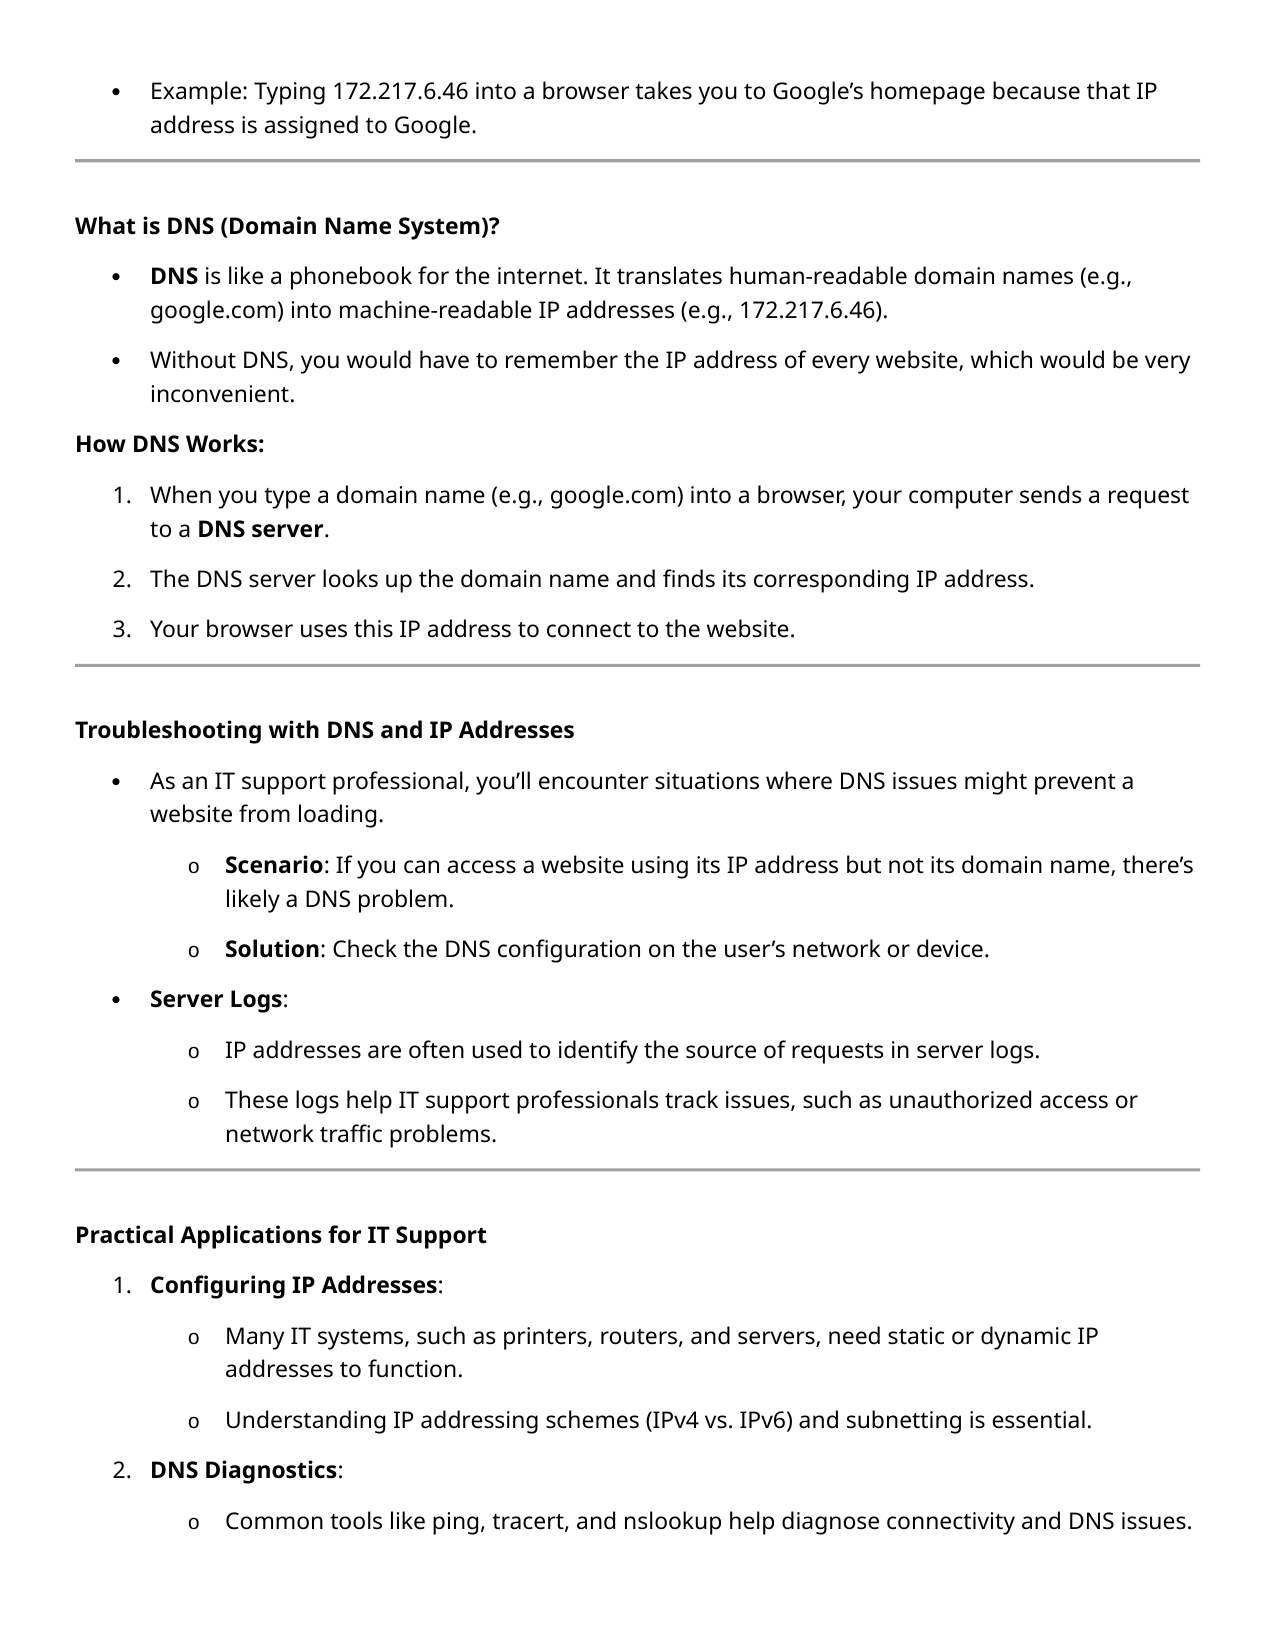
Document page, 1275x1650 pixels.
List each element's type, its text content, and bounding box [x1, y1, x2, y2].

list Your browser uses this IP address to connect to the website. [112, 613, 1200, 644]
list DNS is like a phonebook for the internet. It translates human-readable domain names (e.g., google.com) into machine-readable IP addresses (e.g., 172.217.6.46). [112, 260, 1200, 325]
text How DNS Works: [75, 428, 1200, 459]
list Without DNS, you would have to remember the IP address of every website, which would be very inconvenient. [112, 344, 1200, 409]
list When you type a domain name (e.g., google.com) into a browser, your computer sends a request to a DNS server. [112, 479, 1200, 544]
list Scenario: If you can access a website using its IP address but not its domain name, there’s likely a DNS problem. [187, 849, 1200, 914]
text What is DNS (Domain Name System)? [75, 209, 1200, 241]
text Practical Applications for IT Support [75, 1219, 1200, 1250]
list Many IT systems, such as printers, routers, and servers, need static or dynamic IP addresses to function. [187, 1319, 1200, 1384]
list The DNS server looks up the domain name and finds its corresponding IP address. [112, 563, 1200, 594]
list Common tools like ping, tracert, and nslookup help diagnose connectivity and DNS issues. [187, 1504, 1200, 1536]
list Understanding IP addressing schemes (IPv4 vs. IPv6) and subnetting is essential. [187, 1404, 1200, 1435]
list Solution: Check the DNS configuration on the user’s network or device. [187, 933, 1200, 964]
text Troubleshooting with DNS and IP Addresses [75, 714, 1200, 745]
list Example: Typing 172.217.6.46 into a browser takes you to Google’s homepage because that IP address is assigned to Google. [112, 75, 1200, 140]
list Server Logs: [112, 983, 1200, 1014]
list These logs help IT support professionals track issues, such as unauthorized access or network traffic problems. [187, 1084, 1200, 1149]
list DNS Diagnostics: [112, 1454, 1200, 1485]
list IP addresses are often used to identify the source of requests in server logs. [187, 1034, 1200, 1065]
list Configuring IP Addresses: [112, 1269, 1200, 1300]
list As an IT support professional, you’ll encounter situations where DNS issues might prevent a website from loading. [112, 764, 1200, 829]
